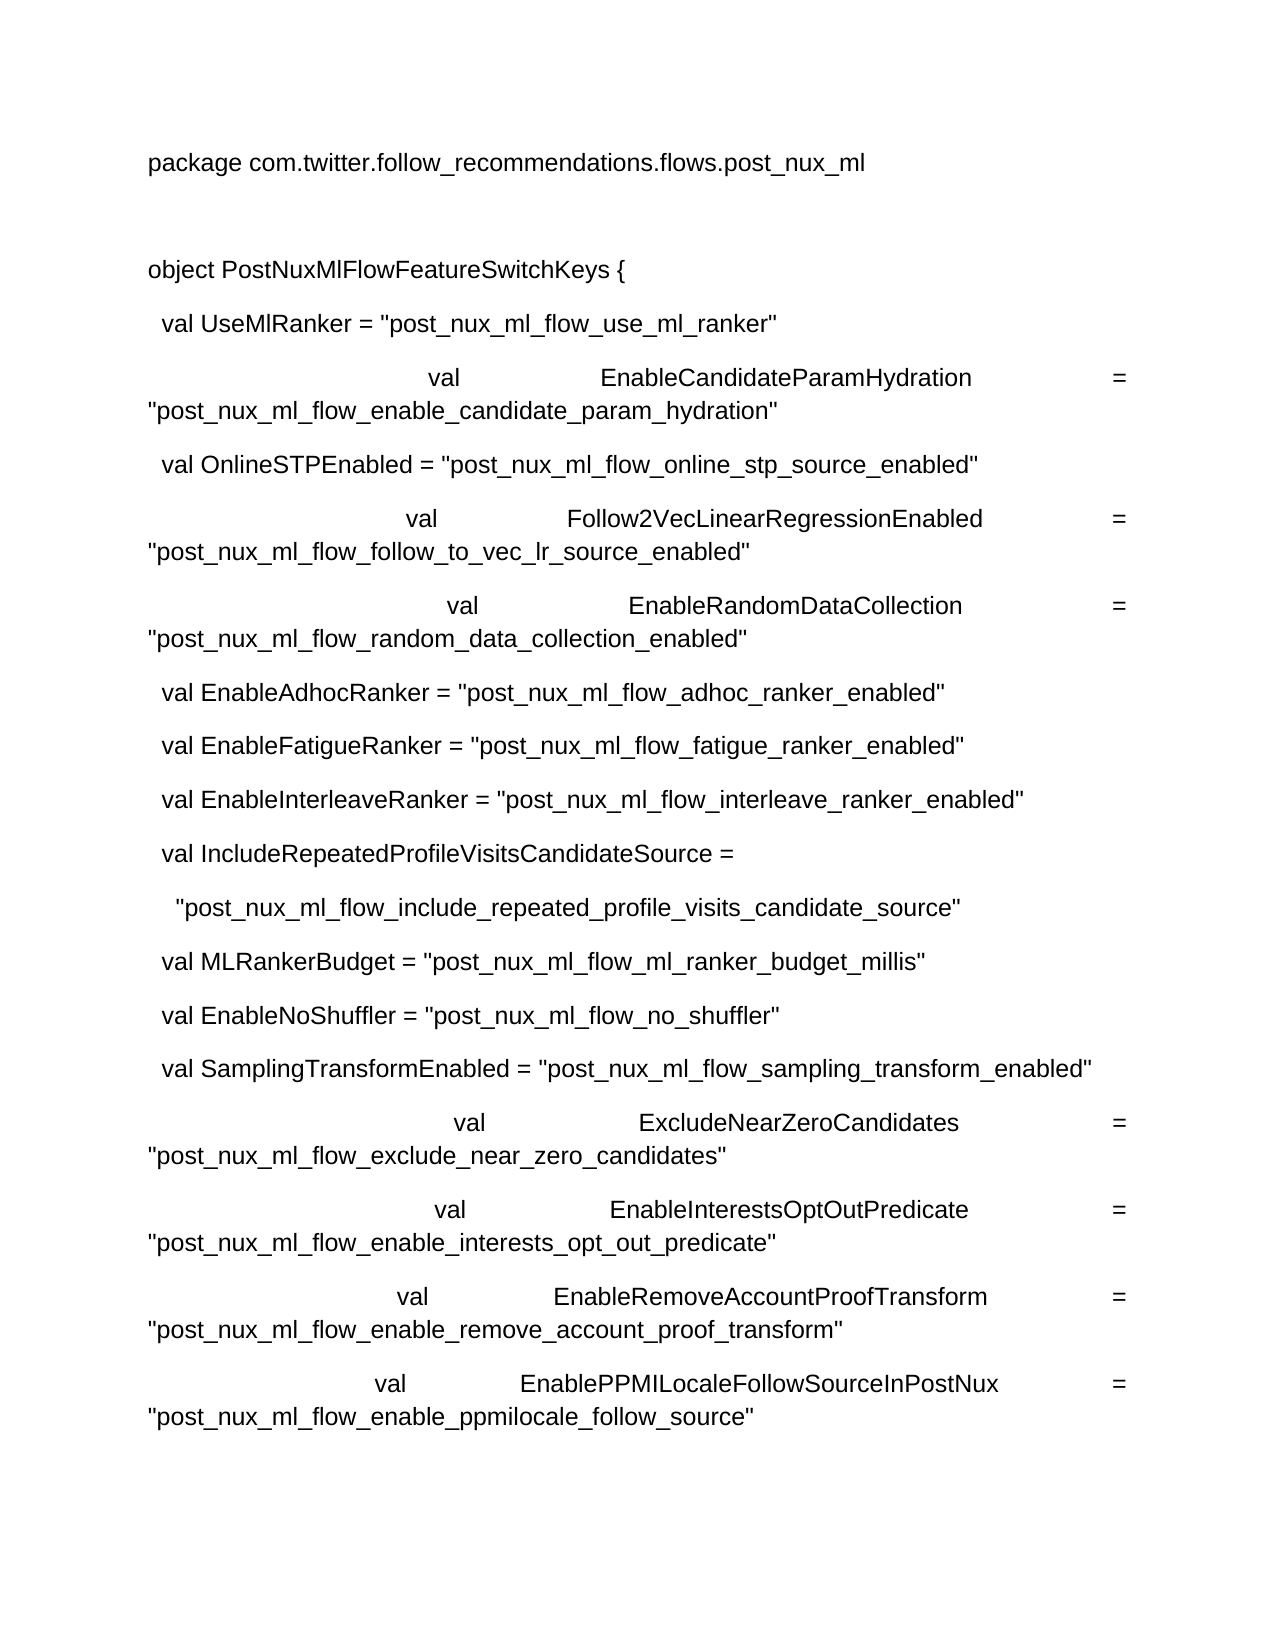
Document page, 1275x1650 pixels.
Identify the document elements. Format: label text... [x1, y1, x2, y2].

text val EnableCandidateParamHydration = "post_nux_ml_flow_enable_candidate_param_hydration" [148, 363, 1127, 425]
text object PostNuxMlFlowFeatureSwitchKeys { [148, 255, 1127, 284]
text val EnableInterleaveRanker = "post_nux_ml_flow_interleave_ranker_enabled" [148, 785, 1127, 814]
text package com.twitter.follow_recommendations.flows.post_nux_ml [148, 148, 1127, 176]
text val EnableRemoveAccountProofTransform = "post_nux_ml_flow_enable_remove_account_proof_transform" [148, 1282, 1127, 1344]
text val MLRankerBudget = "post_nux_ml_flow_ml_ranker_budget_millis" [148, 947, 1127, 976]
text val UseMlRanker = "post_nux_ml_flow_use_ml_ranker" [148, 309, 1127, 338]
text val EnableRandomDataCollection = "post_nux_ml_flow_random_data_collection_enabled" [148, 591, 1127, 652]
text val EnableAdhocRanker = "post_nux_ml_flow_adhoc_ranker_enabled" [148, 677, 1127, 706]
text val EnableNoShuffler = "post_nux_ml_flow_no_shuffler" [148, 1001, 1127, 1029]
text val EnableInterestsOptOutPredicate = "post_nux_ml_flow_enable_interests_opt_out_predicate" [148, 1195, 1127, 1257]
text val IncludeRepeatedProfileVisitsCandidateSource = [148, 839, 1127, 868]
text val OnlineSTPEnabled = "post_nux_ml_flow_online_stp_source_enabled" [148, 450, 1127, 479]
text val EnablePPMILocaleFollowSourceInPostNux = "post_nux_ml_flow_enable_ppmilocale_follow_source" [148, 1369, 1127, 1431]
text val ExcludeNearZeroCandidates = "post_nux_ml_flow_exclude_near_zero_candidates" [148, 1108, 1127, 1170]
text val EnableFatigueRanker = "post_nux_ml_flow_fatigue_ranker_enabled" [148, 731, 1127, 760]
text val Follow2VecLinearRegressionEnabled = "post_nux_ml_flow_follow_to_vec_lr_source_enabled" [148, 504, 1127, 566]
text val SamplingTransformEnabled = "post_nux_ml_flow_sampling_transform_enabled" [148, 1054, 1127, 1083]
text "post_nux_ml_flow_include_repeated_profile_visits_candidate_source" [148, 893, 1127, 922]
